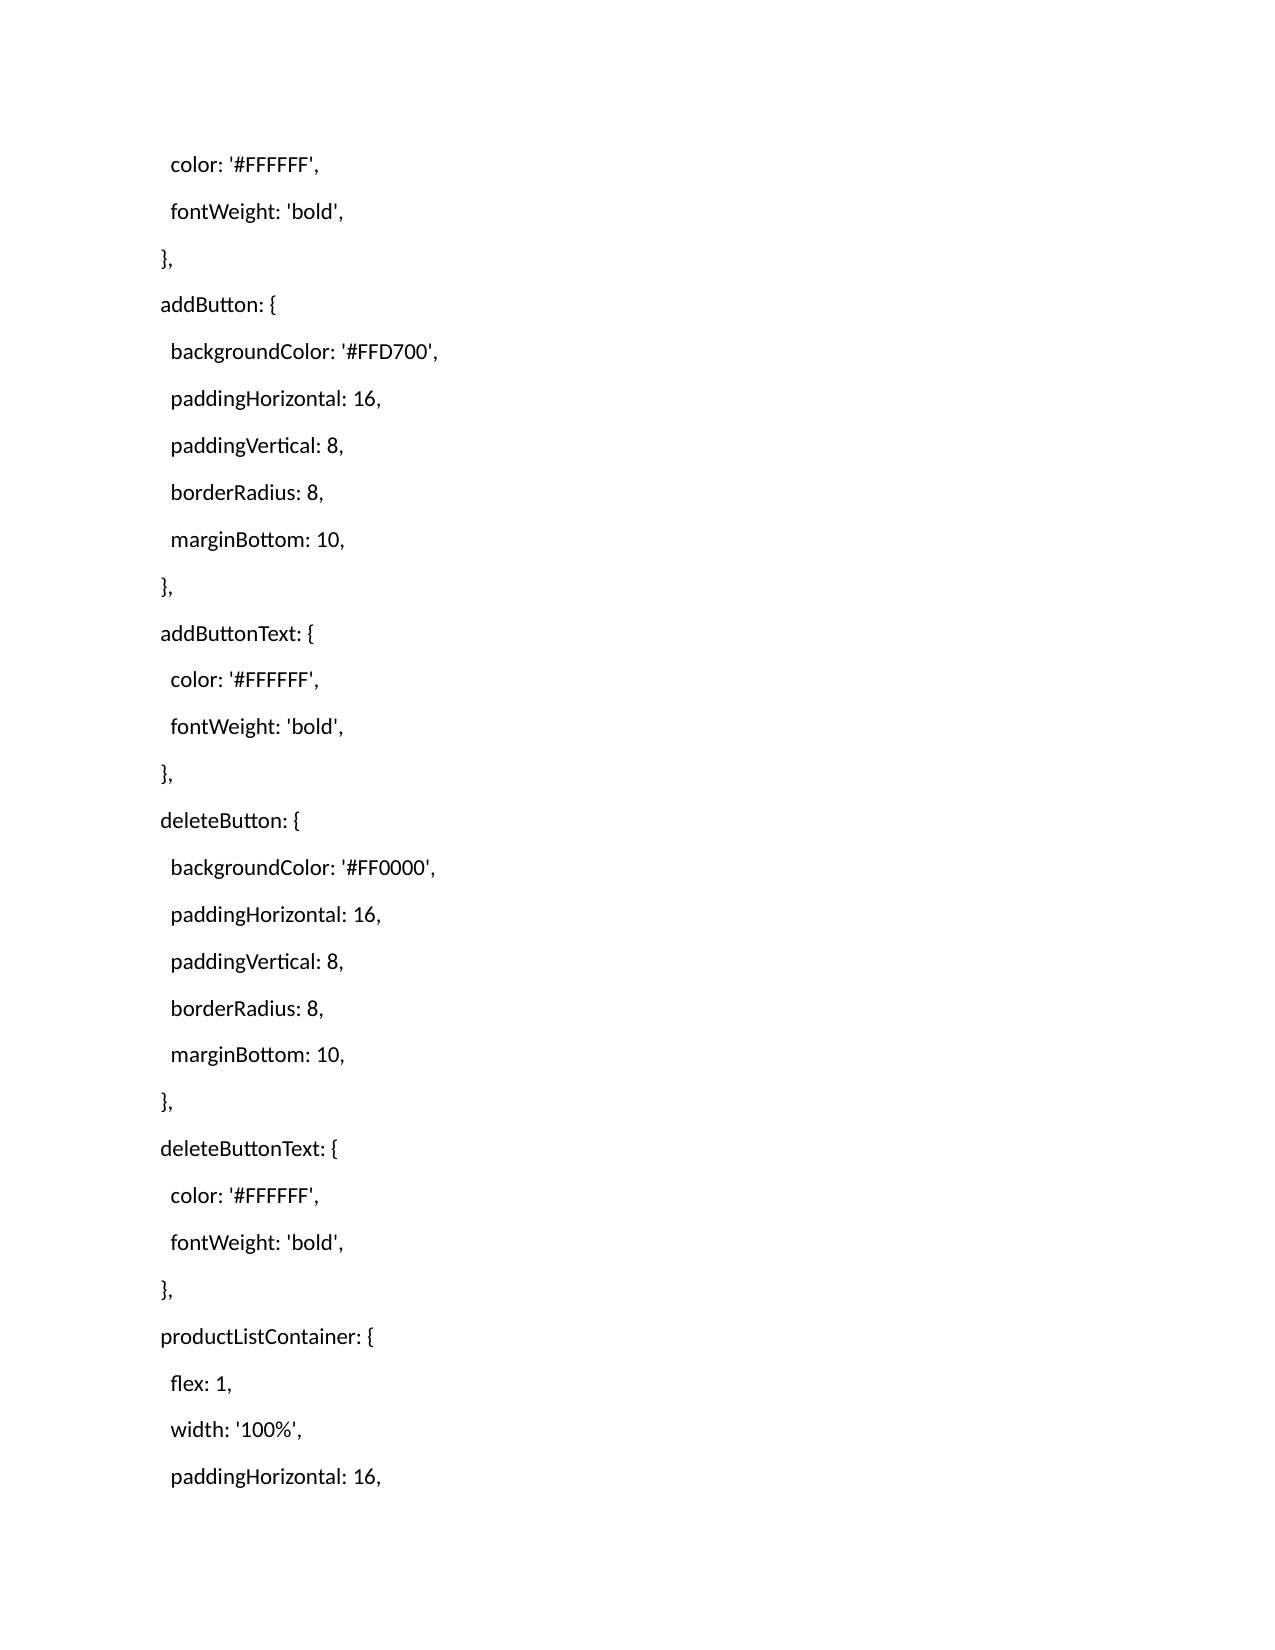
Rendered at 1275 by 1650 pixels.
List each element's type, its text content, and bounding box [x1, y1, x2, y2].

text }, [150, 572, 1125, 600]
text color: '#FFFFFF', [150, 1181, 1125, 1209]
text paddingHorizontal: 16, [150, 1462, 1125, 1491]
text borderRadius: 8, [150, 478, 1125, 506]
text fontWeight: 'bold', [150, 712, 1125, 741]
text }, [150, 1087, 1125, 1116]
text addButton: { [150, 291, 1125, 319]
text marginBottom: 10, [150, 1041, 1125, 1069]
text width: '100%', [150, 1416, 1125, 1444]
text deleteButton: { [150, 806, 1125, 834]
text fontWeight: 'bold', [150, 197, 1125, 225]
text paddingVertical: 8, [150, 947, 1125, 975]
text }, [150, 244, 1125, 272]
text paddingHorizontal: 16, [150, 384, 1125, 412]
text paddingVertical: 8, [150, 431, 1125, 459]
text deleteButtonText: { [150, 1134, 1125, 1162]
text color: '#FFFFFF', [150, 150, 1125, 178]
text productListContainer: { [150, 1322, 1125, 1350]
text marginBottom: 10, [150, 525, 1125, 553]
text backgroundColor: '#FF0000', [150, 853, 1125, 881]
text borderRadius: 8, [150, 994, 1125, 1022]
text paddingHorizontal: 16, [150, 900, 1125, 928]
text flex: 1, [150, 1369, 1125, 1397]
text color: '#FFFFFF', [150, 666, 1125, 694]
text addButtonText: { [150, 619, 1125, 647]
text }, [150, 759, 1125, 787]
text backgroundColor: '#FFD700', [150, 337, 1125, 366]
text fontWeight: 'bold', [150, 1228, 1125, 1256]
text }, [150, 1275, 1125, 1303]
